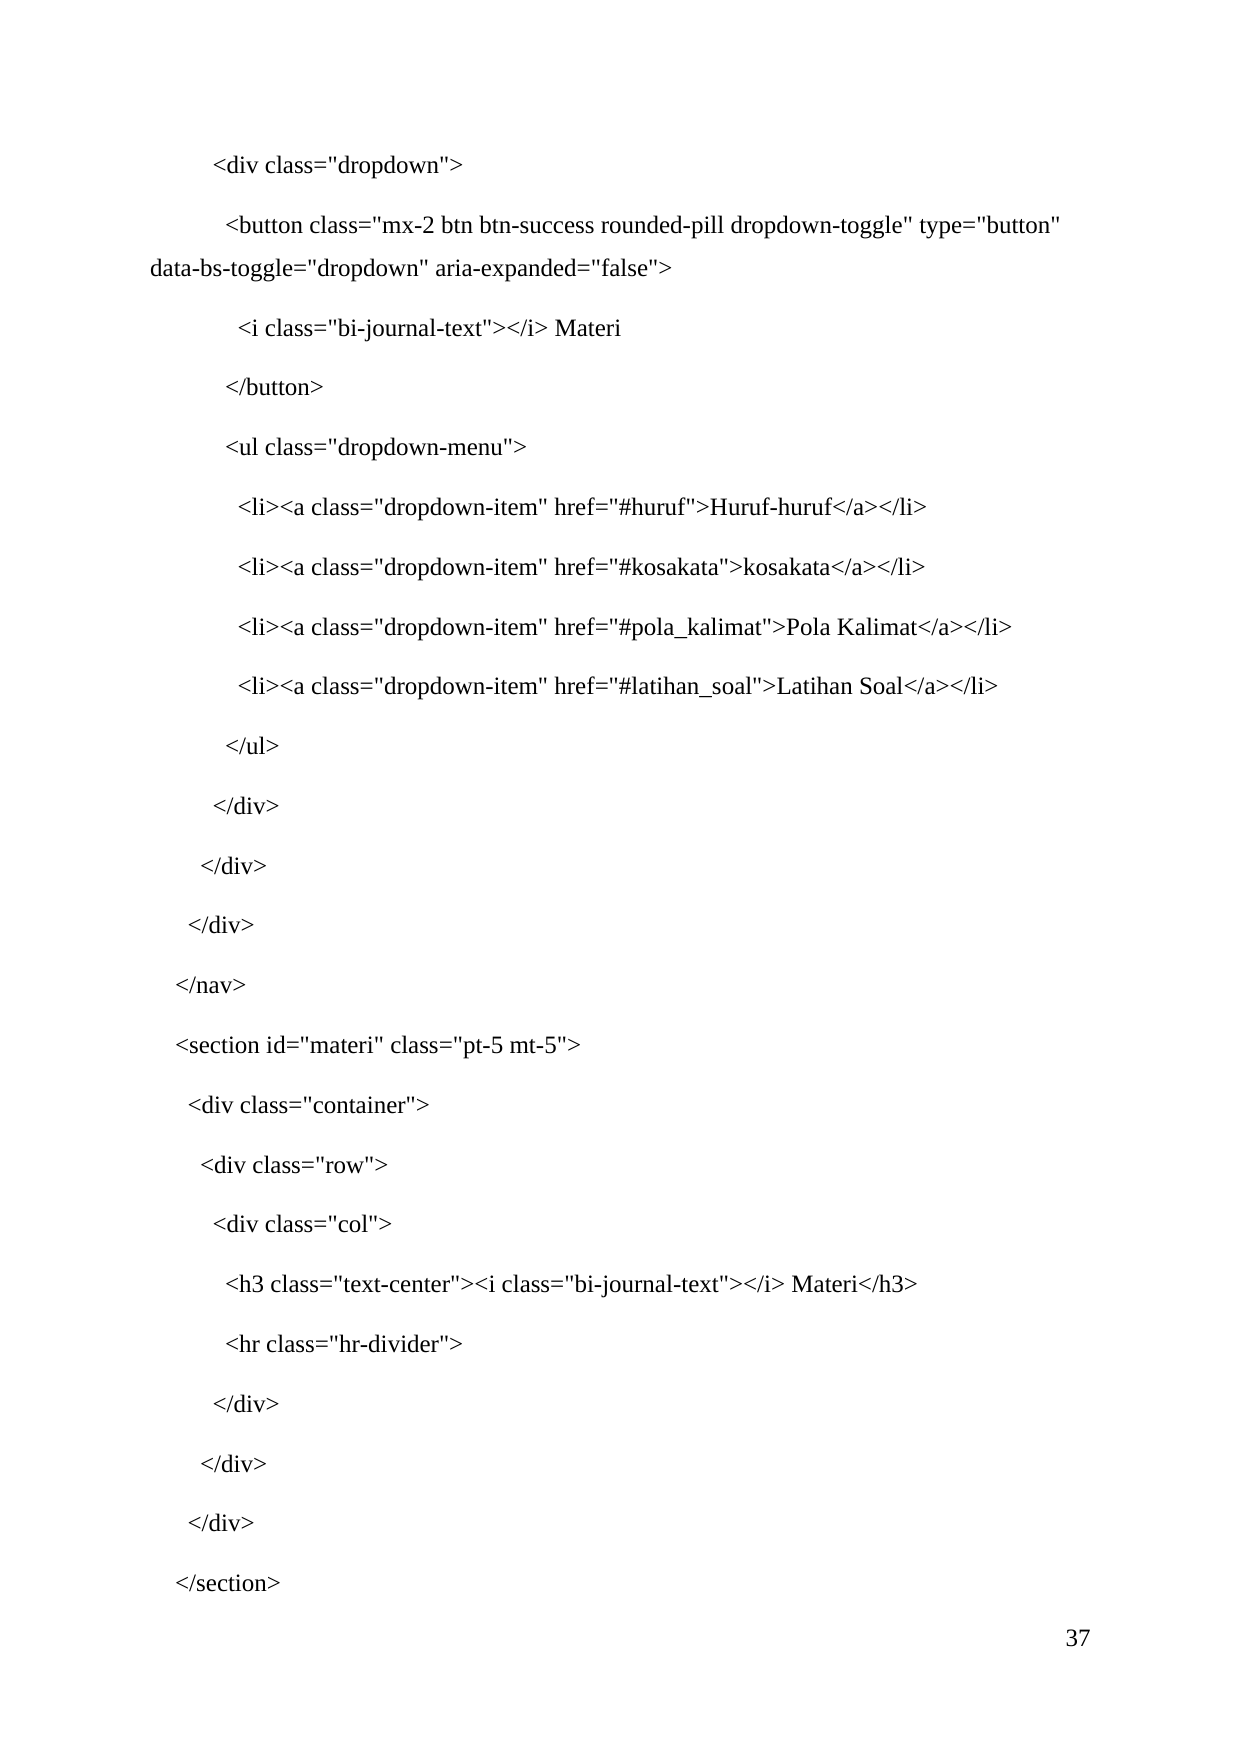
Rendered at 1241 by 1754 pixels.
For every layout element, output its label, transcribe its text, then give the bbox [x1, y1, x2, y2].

text <i class="bi-journal-text"></i> Materi [150, 313, 1090, 341]
text <div class="col"> [150, 1209, 1090, 1238]
text <h3 class="text-center"><i class="bi-journal-text"></i> Materi</h3> [150, 1269, 1090, 1298]
text </nav> [150, 970, 1090, 999]
text </div> [150, 1449, 1090, 1477]
text <li><a class="dropdown-item" href="#latihan_soal">Latihan Soal</a></li> [150, 671, 1090, 700]
text <div class="container"> [150, 1090, 1090, 1119]
text <li><a class="dropdown-item" href="#huruf">Huruf-huruf</a></li> [150, 492, 1090, 521]
text </div> [150, 1508, 1090, 1537]
text <section id="materi" class="pt-5 mt-5"> [150, 1030, 1090, 1059]
text <button class="mx-2 btn btn-success rounded-pill dropdown-toggle" type="button" data-bs-toggle="dropdown" aria-expanded="false"> [150, 210, 1090, 282]
text <li><a class="dropdown-item" href="#pola_kalimat">Pola Kalimat</a></li> [150, 612, 1090, 640]
text <div class="dropdown"> [150, 150, 1090, 179]
text </div> [150, 791, 1090, 820]
text </div> [150, 1389, 1090, 1418]
text </div> [150, 851, 1090, 879]
text <li><a class="dropdown-item" href="#kosakata">kosakata</a></li> [150, 552, 1090, 581]
text <hr class="hr-divider"> [150, 1329, 1090, 1358]
text <ul class="dropdown-menu"> [150, 432, 1090, 461]
text </ul> [150, 731, 1090, 760]
text <div class="row"> [150, 1150, 1090, 1178]
text </section> [150, 1568, 1090, 1597]
text </div> [150, 911, 1090, 939]
text </button> [150, 372, 1090, 401]
